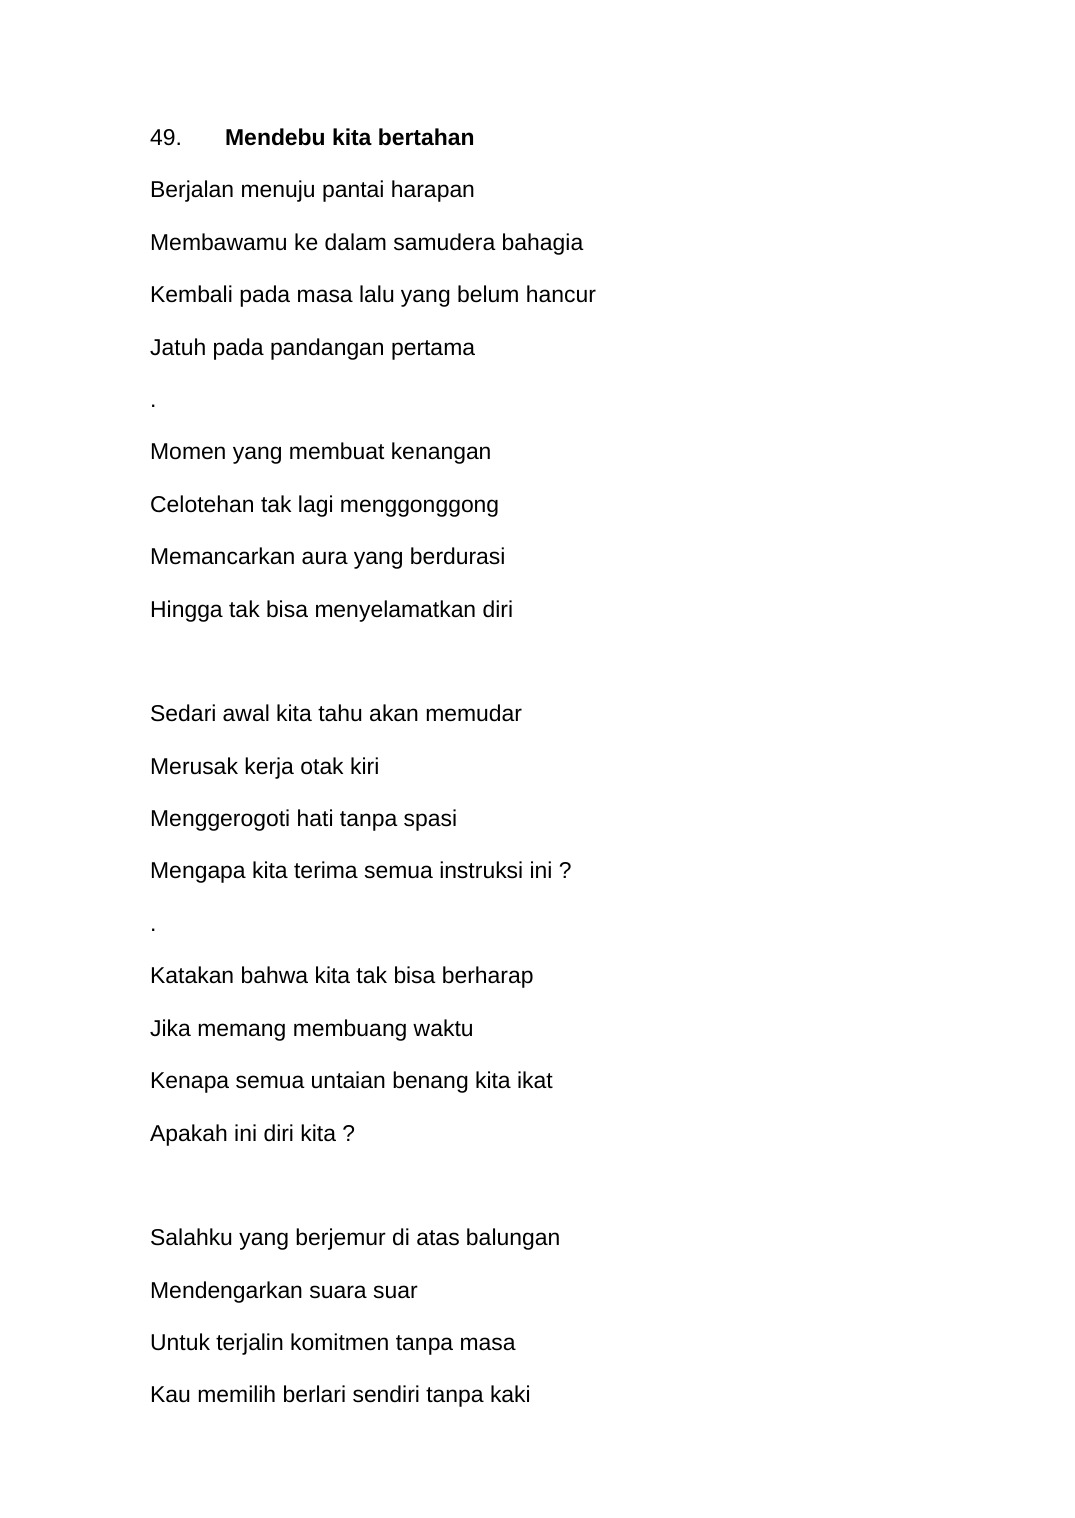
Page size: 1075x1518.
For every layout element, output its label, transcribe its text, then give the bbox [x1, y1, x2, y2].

text . [150, 910, 1004, 936]
text Salahku yang berjemur di atas balungan [150, 1224, 1004, 1251]
text Jatuh pada pandangan pertama [150, 333, 1004, 360]
text Kau memilih berlari sendiri tanpa kaki [150, 1381, 1004, 1408]
text Untuk terjalin komitmen tanpa masa [150, 1329, 1004, 1355]
text Mengapa kita terima semua instruksi ini ? [150, 857, 1004, 884]
text Jika memang membuang waktu [150, 1015, 1004, 1041]
text Memancarkan aura yang berdurasi [150, 543, 1004, 569]
text . [150, 386, 1004, 412]
text Katakan bahwa kita tak bisa berharap [150, 962, 1004, 989]
text 49. Mendebu kita bertahan [150, 124, 1004, 150]
text Membawamu ke dalam samudera bahagia [150, 229, 1004, 255]
text Berjalan menuju pantai harapan [150, 176, 1004, 203]
text Menggerogoti hati tanpa spasi [150, 805, 1004, 831]
text Celotehan tak lagi menggonggong [150, 491, 1004, 517]
text Apakah ini diri kita ? [150, 1119, 1004, 1146]
text Sedari awal kita tahu akan memudar [150, 700, 1004, 727]
text Hingga tak bisa menyelamatkan diri [150, 596, 1004, 622]
text Mendengarkan suara suar [150, 1277, 1004, 1303]
text Kenapa semua untaian benang kita ikat [150, 1067, 1004, 1093]
text Merusak kerja otak kiri [150, 753, 1004, 779]
text Momen yang membuat kenangan [150, 438, 1004, 465]
text Kembali pada masa lalu yang belum hancur [150, 281, 1004, 307]
